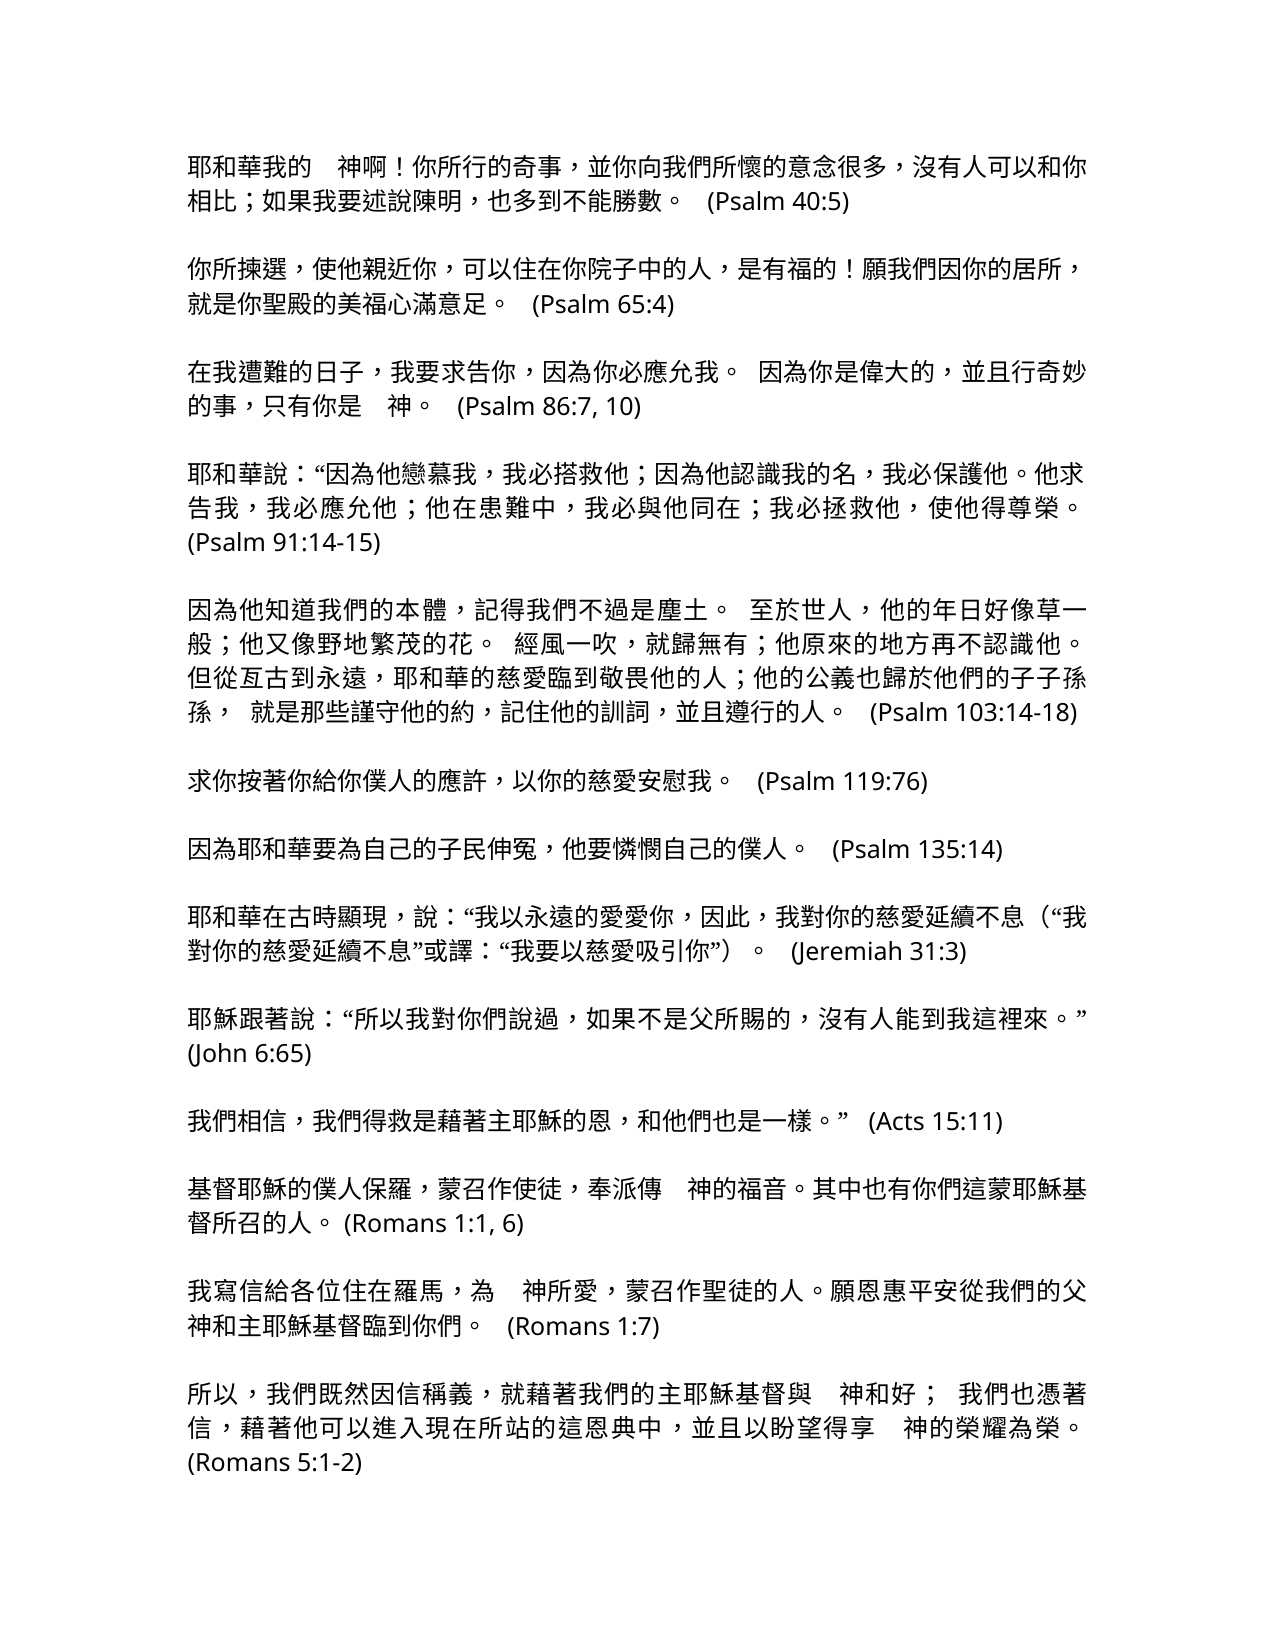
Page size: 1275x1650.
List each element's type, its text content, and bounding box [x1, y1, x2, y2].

text 因為耶和華要為自己的子民伸冤，他要憐憫自己的僕人。 (Psalm 135:14) [187, 831, 1087, 865]
text 基督耶穌的僕人保羅，蒙召作使徒，奉派傳 神的福音。其中也有你們這蒙耶穌基督所召的人。 (Romans 1:1, 6) [187, 1172, 1087, 1240]
text 你所揀選，使他親近你，可以住在你院子中的人，是有福的！願我們因你的居所，就是你聖殿的美福心滿意足。 (Psalm 65:4) [187, 252, 1087, 320]
text 所以，我們既然因信稱義，就藉著我們的主耶穌基督與 神和好； 我們也憑著信，藉著他可以進入現在所站的這恩典中，並且以盼望得享 神的榮耀為榮。 (Romans 5:1-2) [187, 1376, 1087, 1478]
text 在我遭難的日子，我要求告你，因為你必應允我。 因為你是偉大的，並且行奇妙的事，只有你是 神。 (Psalm 86:7, 10) [187, 354, 1087, 422]
text 耶和華說：“因為他戀慕我，我必搭救他；因為他認識我的名，我必保護他。他求告我，我必應允他；他在患難中，我必與他同在；我必拯救他，使他得尊榮。 (Psalm 91:14-15) [187, 457, 1087, 559]
text 因為他知道我們的本體，記得我們不過是塵土。 至於世人，他的年日好像草一般；他又像野地繁茂的花。 經風一吹，就歸無有；他原來的地方再不認識他。 但從亙古到永遠，耶和華的慈愛臨到敬畏他的人；他的公義也歸於他們的子子孫孫， 就是那些謹守他的約，記住他的訓詞，並且遵行的人。 (Psalm 103:14-18) [187, 593, 1087, 729]
text 求你按著你給你僕人的應許，以你的慈愛安慰我。 (Psalm 119:76) [187, 763, 1087, 797]
text 耶和華我的 神啊！你所行的奇事，並你向我們所懷的意念很多，沒有人可以和你相比；如果我要述說陳明，也多到不能勝數。 (Psalm 40:5) [187, 150, 1087, 218]
text 我寫信給各位住在羅馬，為 神所愛，蒙召作聖徒的人。願恩惠平安從我們的父 神和主耶穌基督臨到你們。 (Romans 1:7) [187, 1274, 1087, 1342]
text 我們相信，我們得救是藉著主耶穌的恩，和他們也是一樣。” (Acts 15:11) [187, 1104, 1087, 1138]
text 耶和華在古時顯現，說：“我以永遠的愛愛你，因此，我對你的慈愛延續不息（“我對你的慈愛延續不息”或譯：“我要以慈愛吸引你”）。 (Jeremiah 31:3) [187, 899, 1087, 967]
text 耶穌跟著說：“所以我對你們說過，如果不是父所賜的，沒有人能到我這裡來。” (John 6:65) [187, 1002, 1087, 1070]
